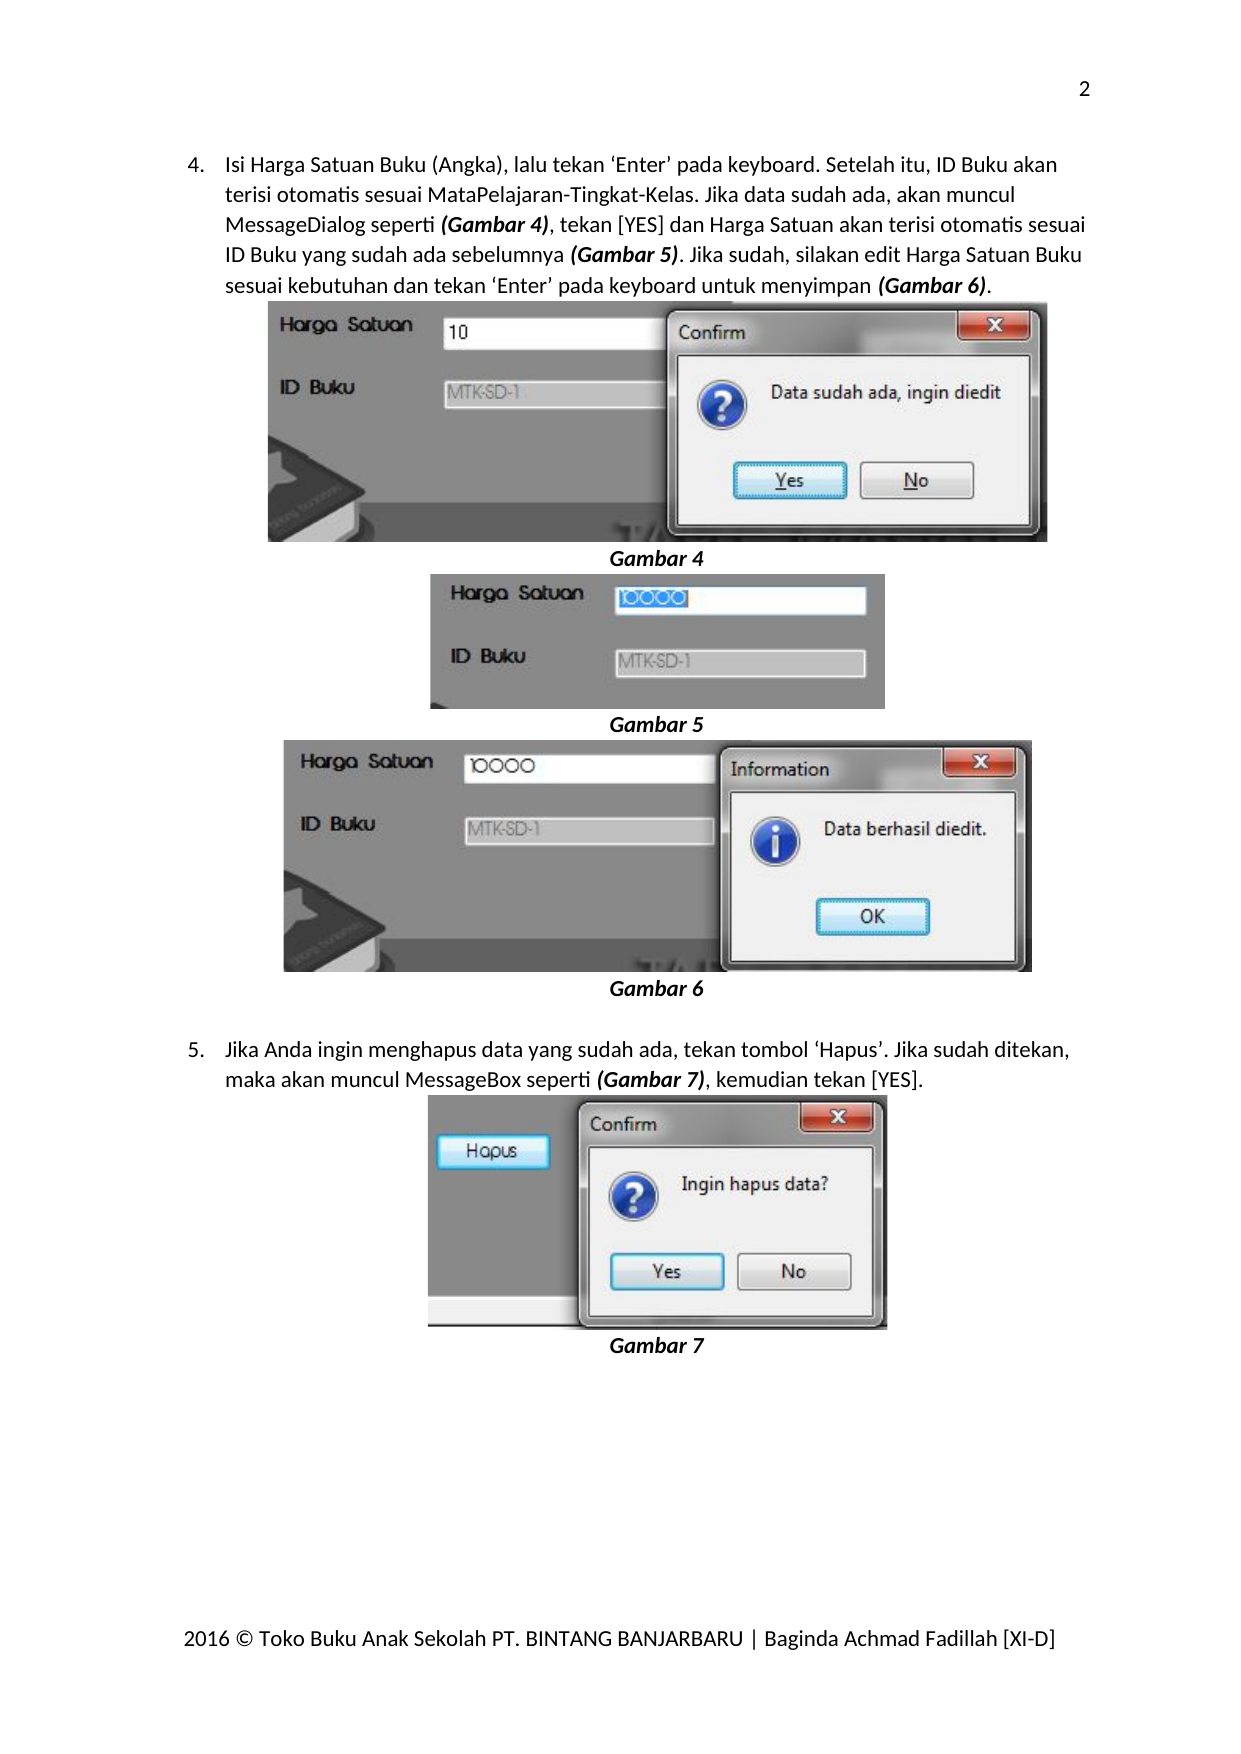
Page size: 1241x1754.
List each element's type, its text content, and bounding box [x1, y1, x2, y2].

picture [267, 301, 1048, 542]
list Gambar 5 [225, 711, 1090, 739]
picture [283, 740, 1032, 972]
list Jika Anda ingin menghapus data yang sudah ada, tekan tombol ‘Hapus’. Jika sudah ditekan, maka akan muncul MessageBox seperti (Gambar 7), kemudian tekan [YES]. [187, 1035, 1090, 1093]
picture [430, 574, 885, 709]
list Gambar 7 [225, 1332, 1090, 1360]
list Gambar 4 [225, 544, 1090, 572]
picture [427, 1095, 888, 1330]
list Gambar 6 [225, 974, 1090, 1002]
list Isi Harga Satuan Buku (Angka), lalu tekan ‘Enter’ pada keyboard. Setelah itu, ID Buku akan terisi otomatis sesuai MataPelajaran-Tingkat-Kelas. Jika data sudah ada, akan muncul MessageDialog seperti (Gambar 4), tekan [YES] dan Harga Satuan akan terisi otomatis sesuai ID Buku yang sudah ada sebelumnya (Gambar 5). Jika sudah, silakan edit Harga Satuan Buku sesuai kebutuhan dan tekan ‘Enter’ pada keyboard untuk menyimpan (Gambar 6). [187, 150, 1090, 299]
